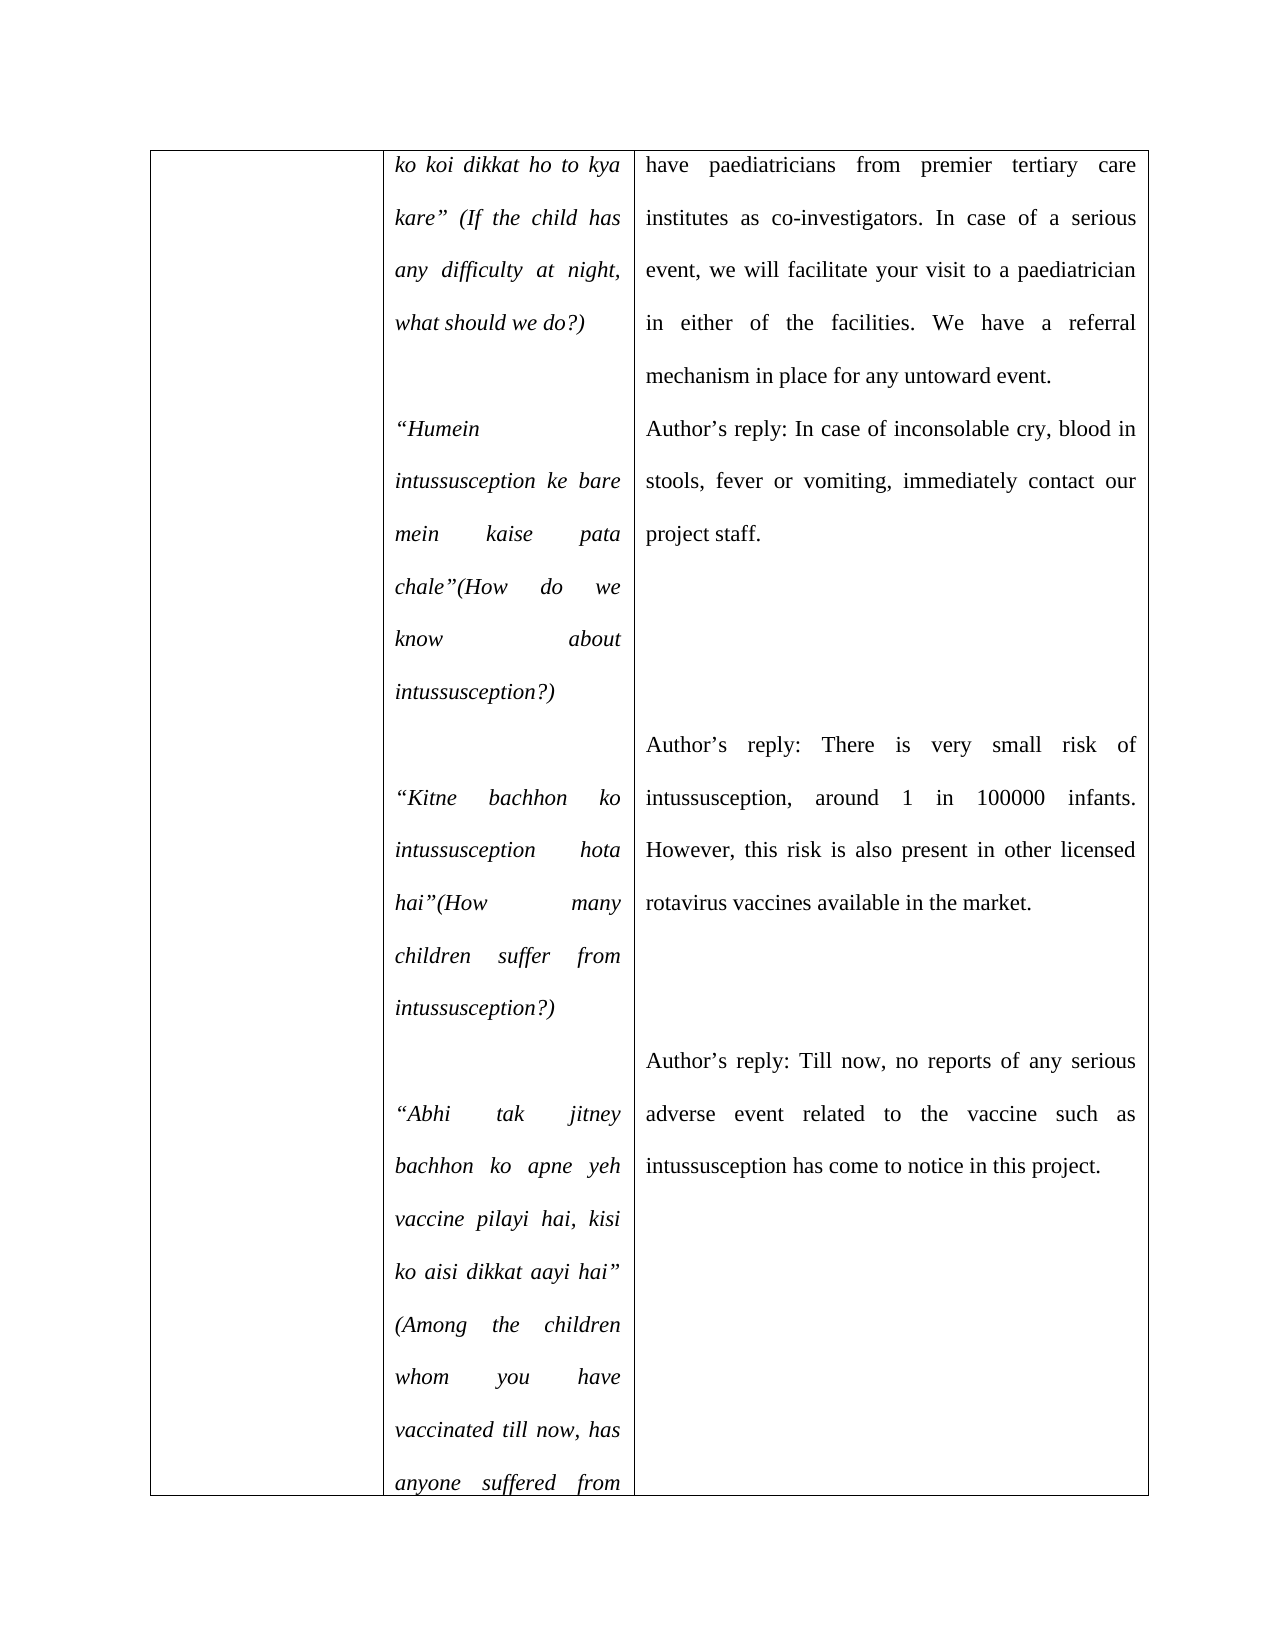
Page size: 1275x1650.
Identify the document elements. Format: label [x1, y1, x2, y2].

table_cell [384, 151, 634, 1495]
table_cell [635, 151, 1148, 1495]
table_cell [151, 151, 383, 1495]
